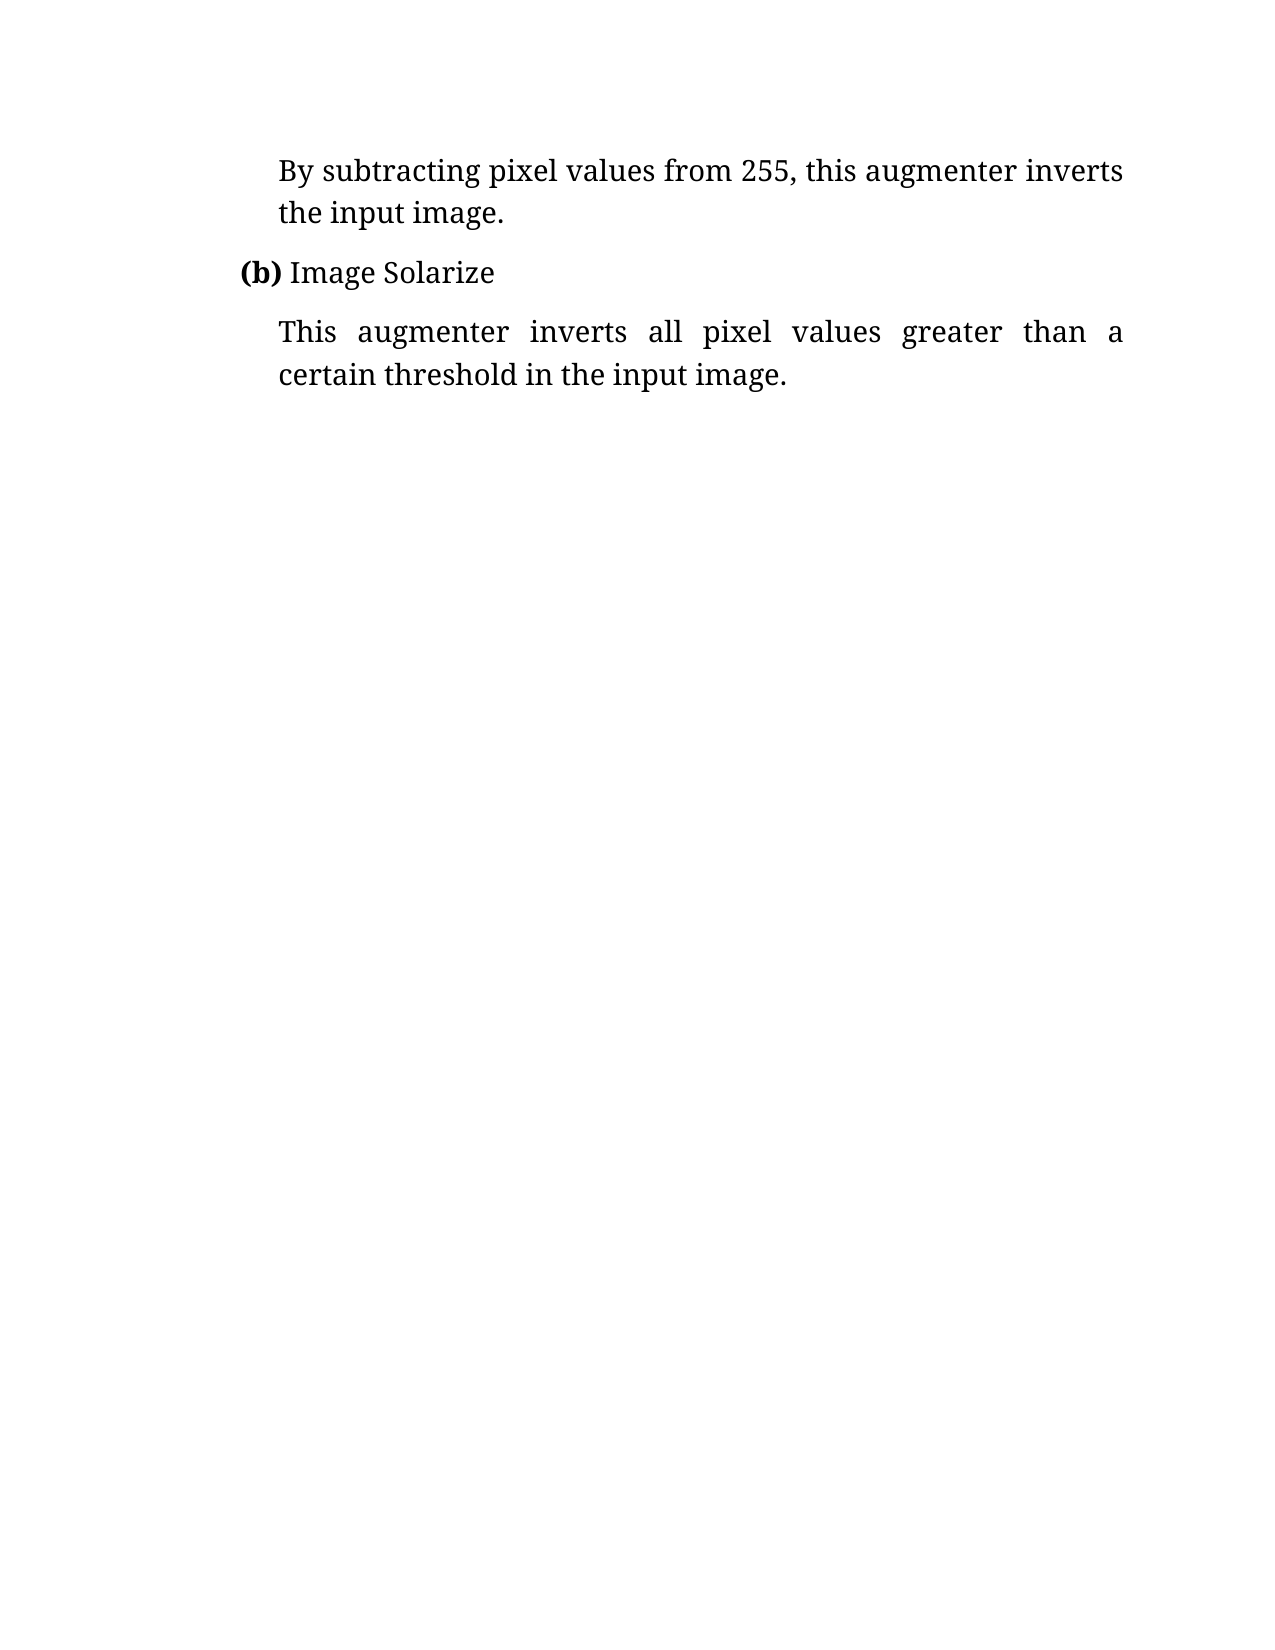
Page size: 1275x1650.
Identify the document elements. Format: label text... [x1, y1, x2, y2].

list By subtracting pixel values from 255, this augmenter inverts the input image. [278, 150, 1125, 232]
list This augmenter inverts all pixel values greater than a certain threshold in the input image. [278, 312, 1125, 394]
text (b) Image Solarize [240, 252, 1125, 292]
